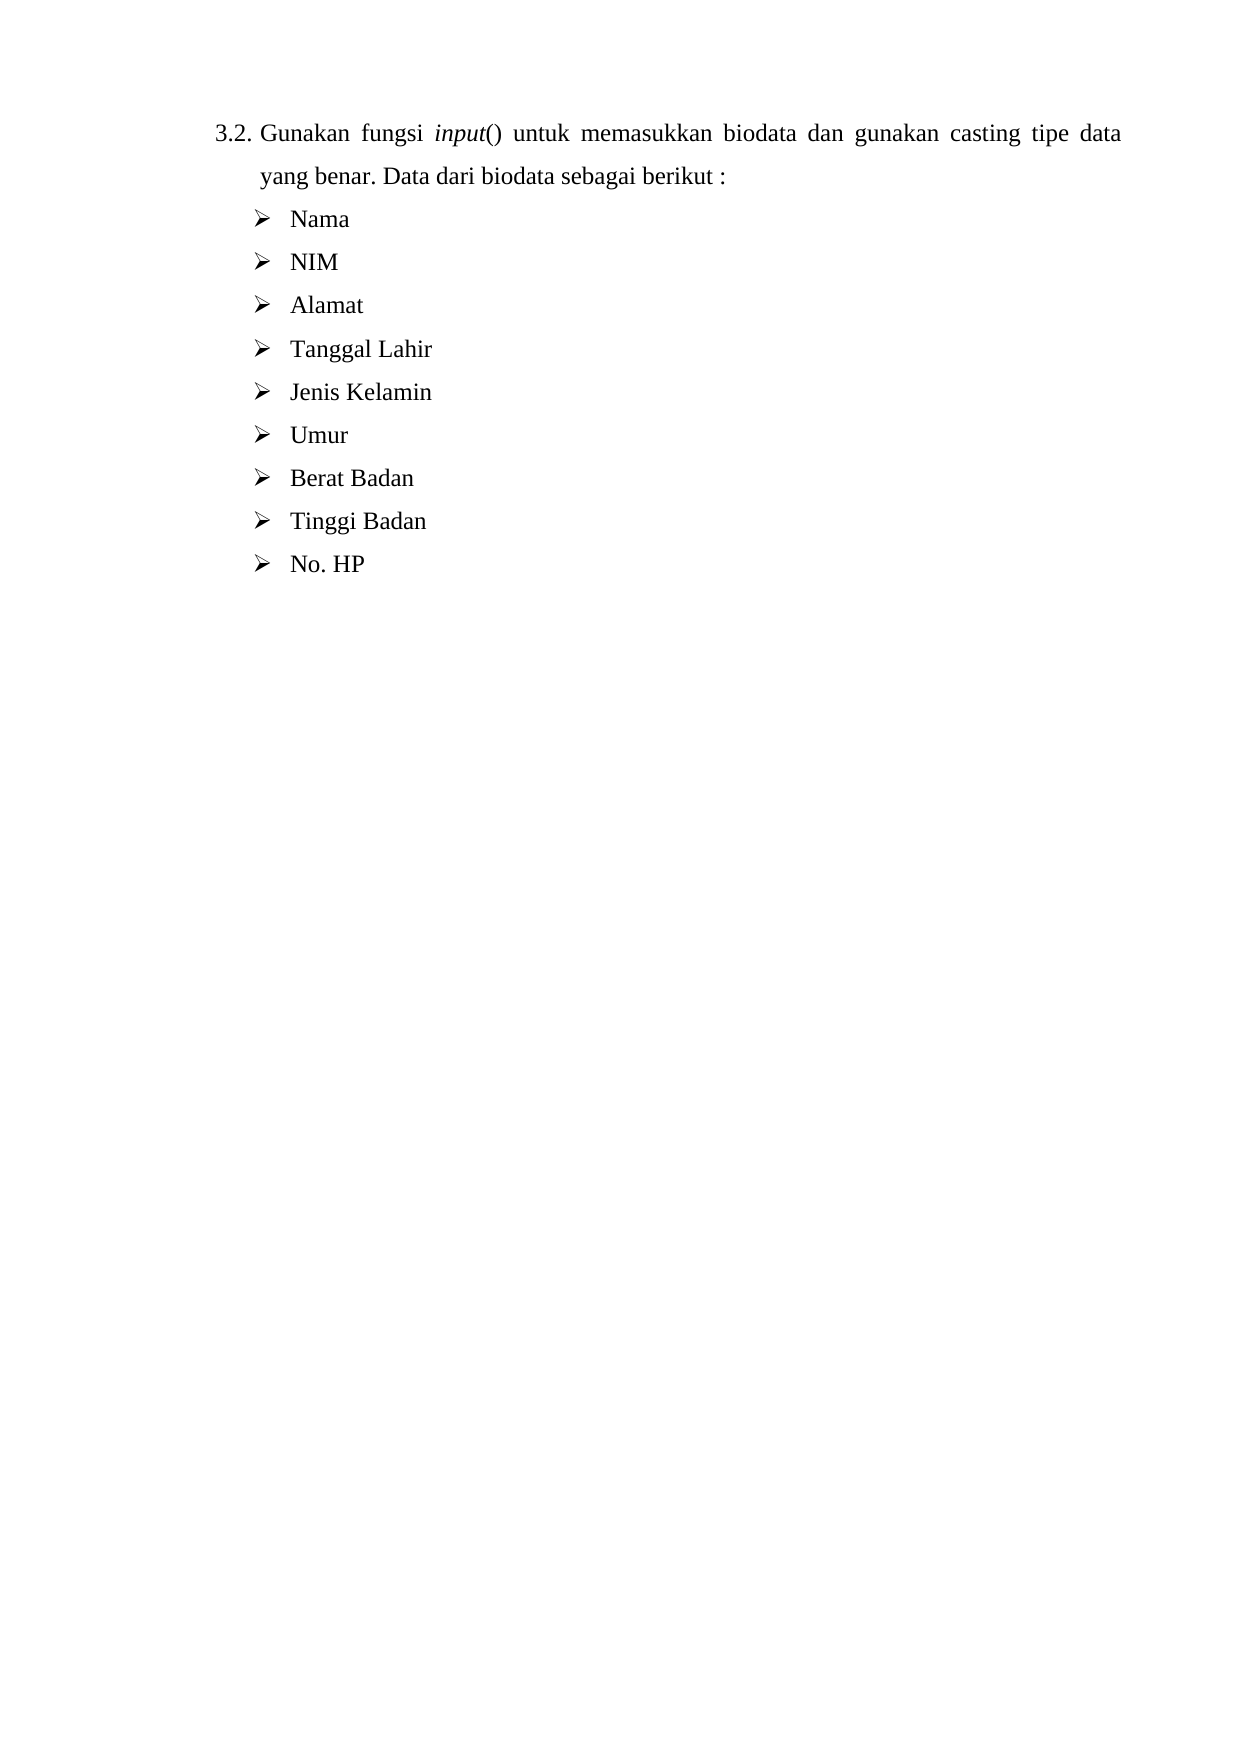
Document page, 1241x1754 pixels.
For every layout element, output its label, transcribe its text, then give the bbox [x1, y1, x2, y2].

list Gunakan fungsi input() untuk memasukkan biodata dan gunakan casting tipe data yang benar. Data dari biodata sebagai berikut : [215, 118, 1122, 190]
list Alamat [252, 291, 1122, 319]
list No. HP [252, 549, 1122, 578]
list Umur [252, 420, 1122, 449]
list Tinggi Badan [252, 506, 1122, 535]
list Nama [252, 204, 1122, 233]
list Tanggal Lahir [252, 334, 1122, 362]
list Berat Badan [252, 463, 1122, 492]
list NIM [252, 247, 1122, 276]
list Jenis Kelamin [252, 377, 1122, 406]
